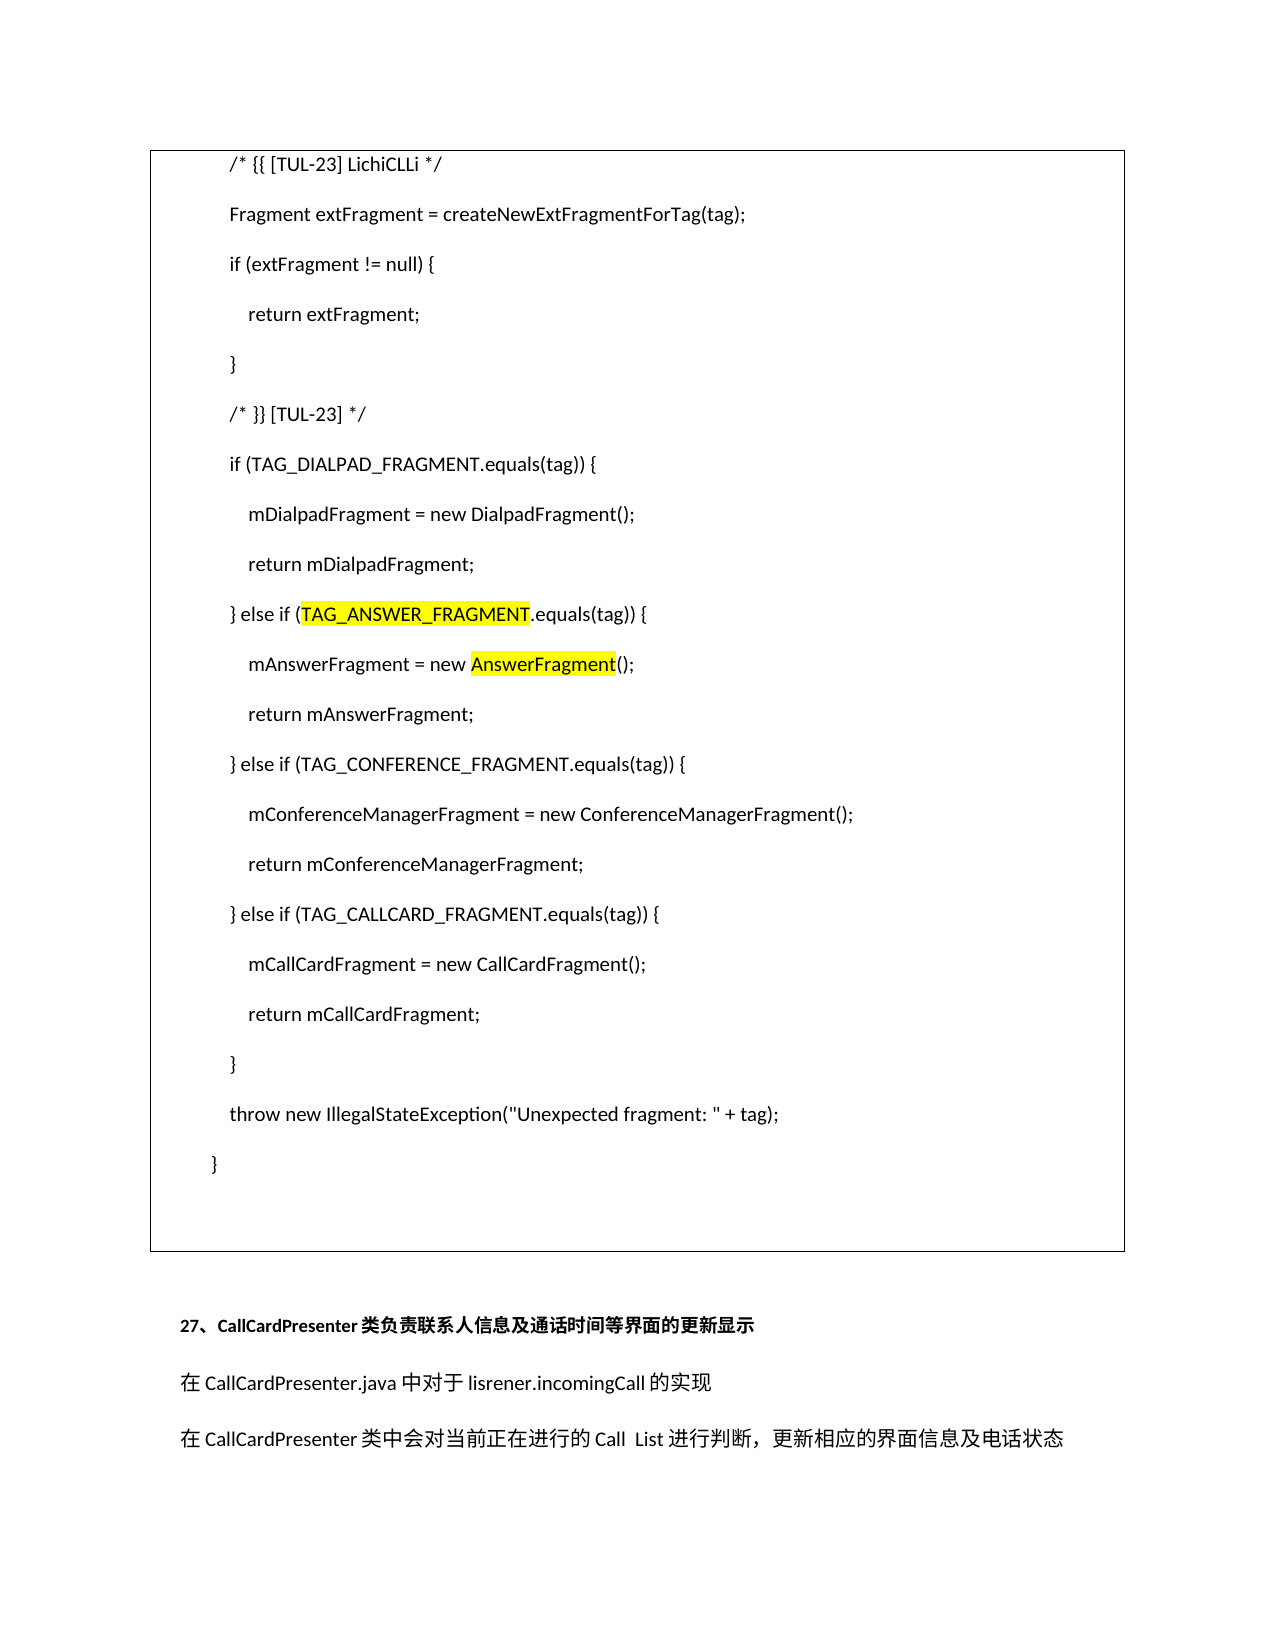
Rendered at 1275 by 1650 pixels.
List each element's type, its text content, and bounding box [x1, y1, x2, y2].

text 在CallCardPresenter.java中对于lisrener.incomingCall的实现 [150, 1367, 1125, 1397]
text 在CallCardPresenter类中会对当前正在进行的Call List 进行判断，更新相应的界面信息及电话状态 [150, 1422, 1125, 1452]
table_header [151, 151, 1124, 1251]
subtitle 27、CallCardPresenter类负责联系人信息及通话时间等界面的更新显示 [150, 1310, 1125, 1337]
